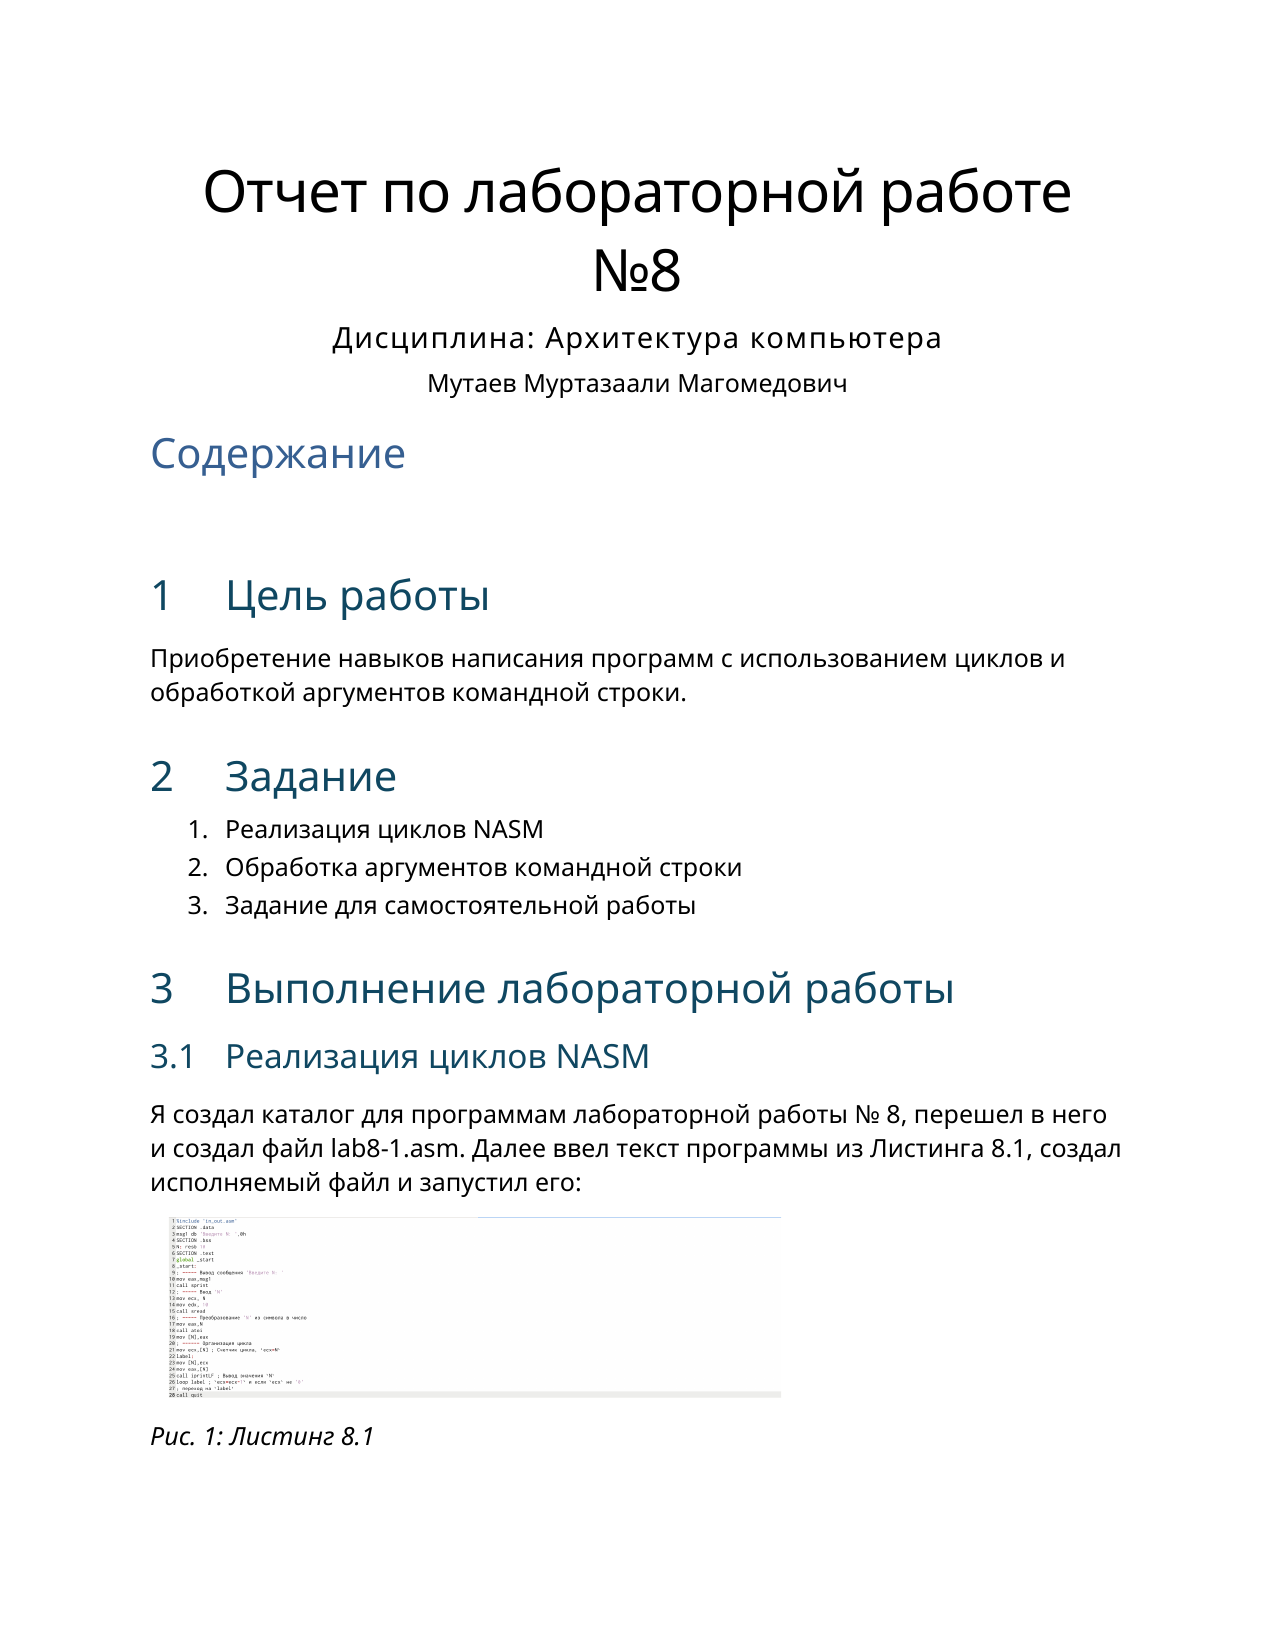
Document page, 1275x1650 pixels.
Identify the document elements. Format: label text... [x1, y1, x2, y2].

subtitle 1 Цель работы [150, 566, 1125, 622]
list Реализация циклов NASM [187, 812, 1125, 846]
picture [168, 1217, 782, 1398]
list Обработка аргументов командной строки [187, 849, 1125, 884]
subtitle 3.1 Реализация циклов NASM [150, 1032, 1125, 1078]
title Отчет по лабораторной работе №8 [150, 150, 1125, 309]
text Приобретение навыков написания программ с использованием циклов и обработкой аргументов командной строки. [150, 641, 1125, 709]
list Задание для самостоятельной работы [187, 887, 1125, 921]
subtitle 3 Выполнение лабораторной работы [150, 959, 1125, 1016]
text Мутаев Муртазаали Магомедович [150, 365, 1125, 399]
subtitle 2 Задание [150, 747, 1125, 803]
text Я создал каталог для программам лабораторной работы № 8, перешел в него и создал файл lab8-1.asm. Далее ввел текст программы из Листинга 8.1, создал исполняемый файл и запустил его: [150, 1097, 1125, 1199]
text Рис. 1: Листинг 8.1 [150, 1418, 1125, 1452]
subtitle Дисциплина: Архитектура компьютера [150, 317, 1125, 357]
